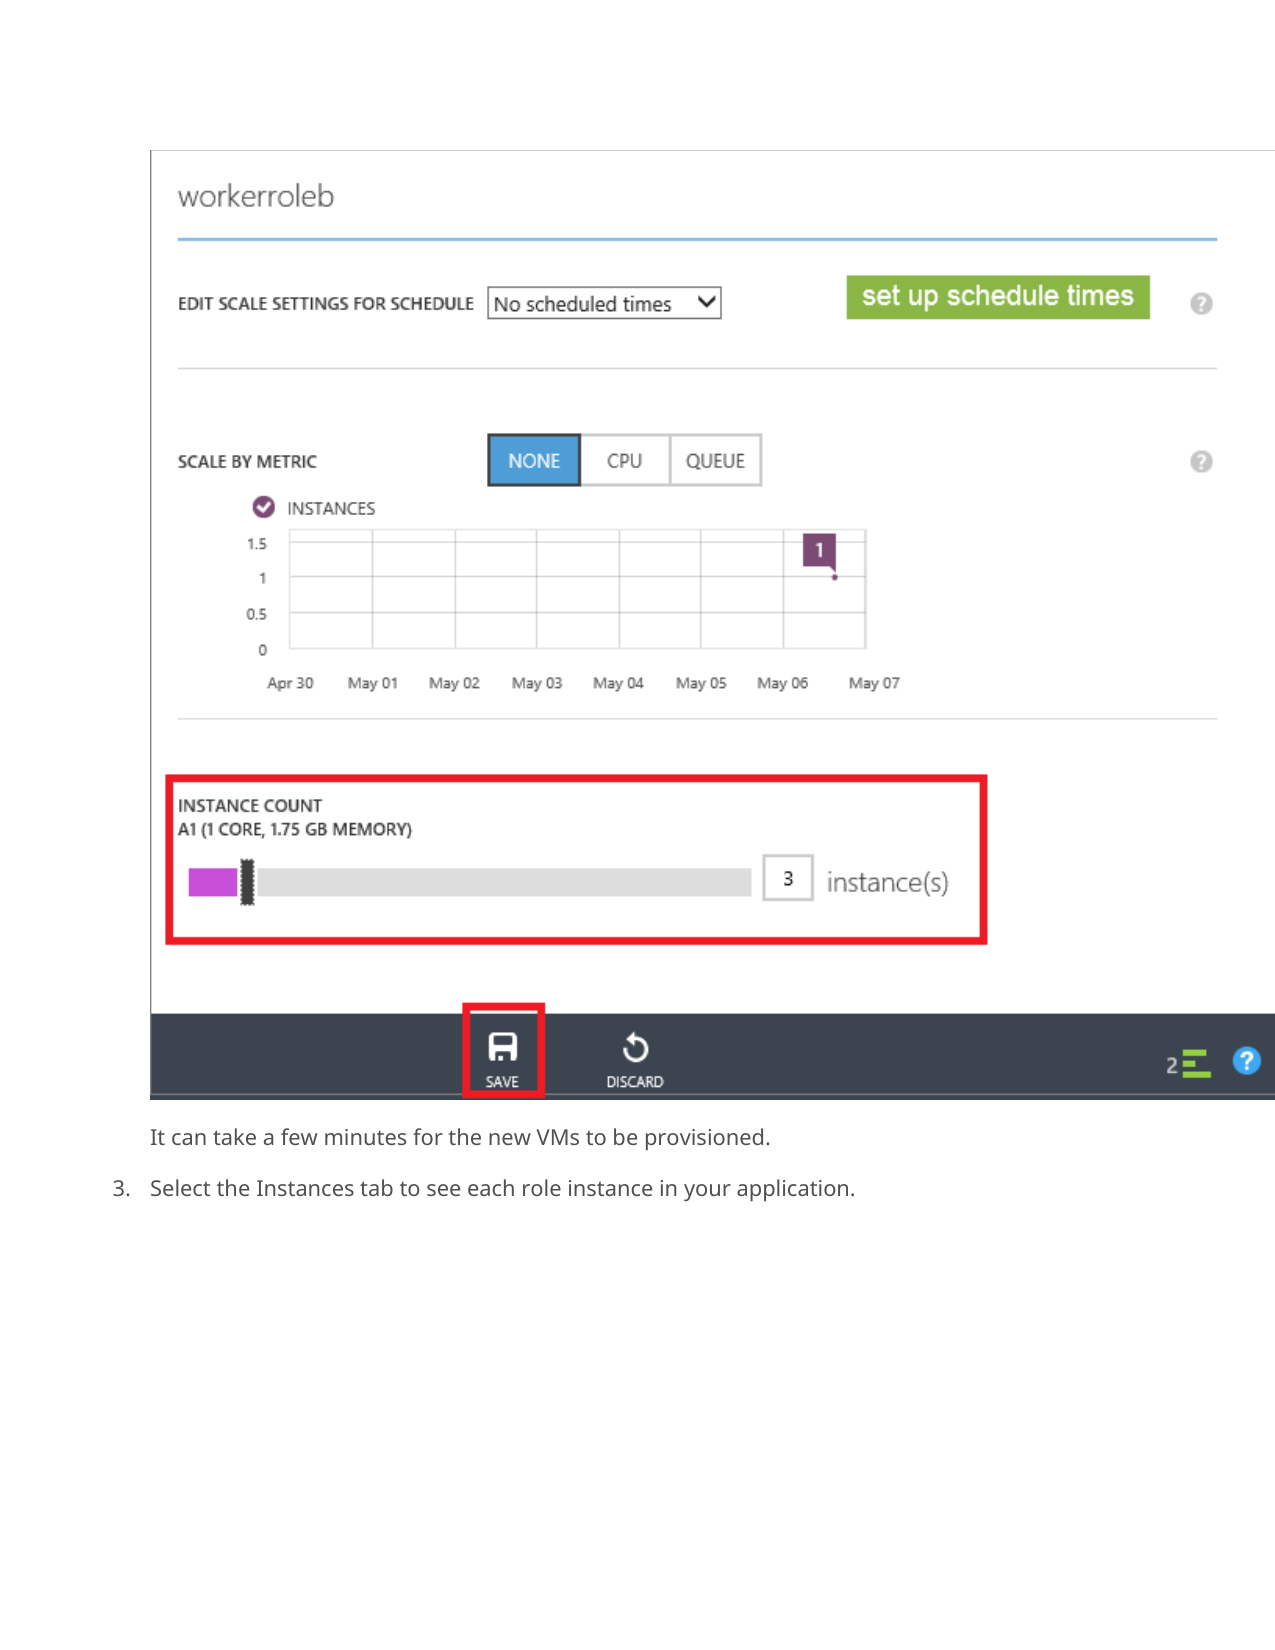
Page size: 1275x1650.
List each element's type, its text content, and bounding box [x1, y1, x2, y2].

picture [150, 150, 1275, 1100]
text It can take a few minutes for the new VMs to be provisioned. [150, 1114, 1125, 1152]
list Select the Instances tab to see each role instance in your application. [112, 1166, 1125, 1203]
